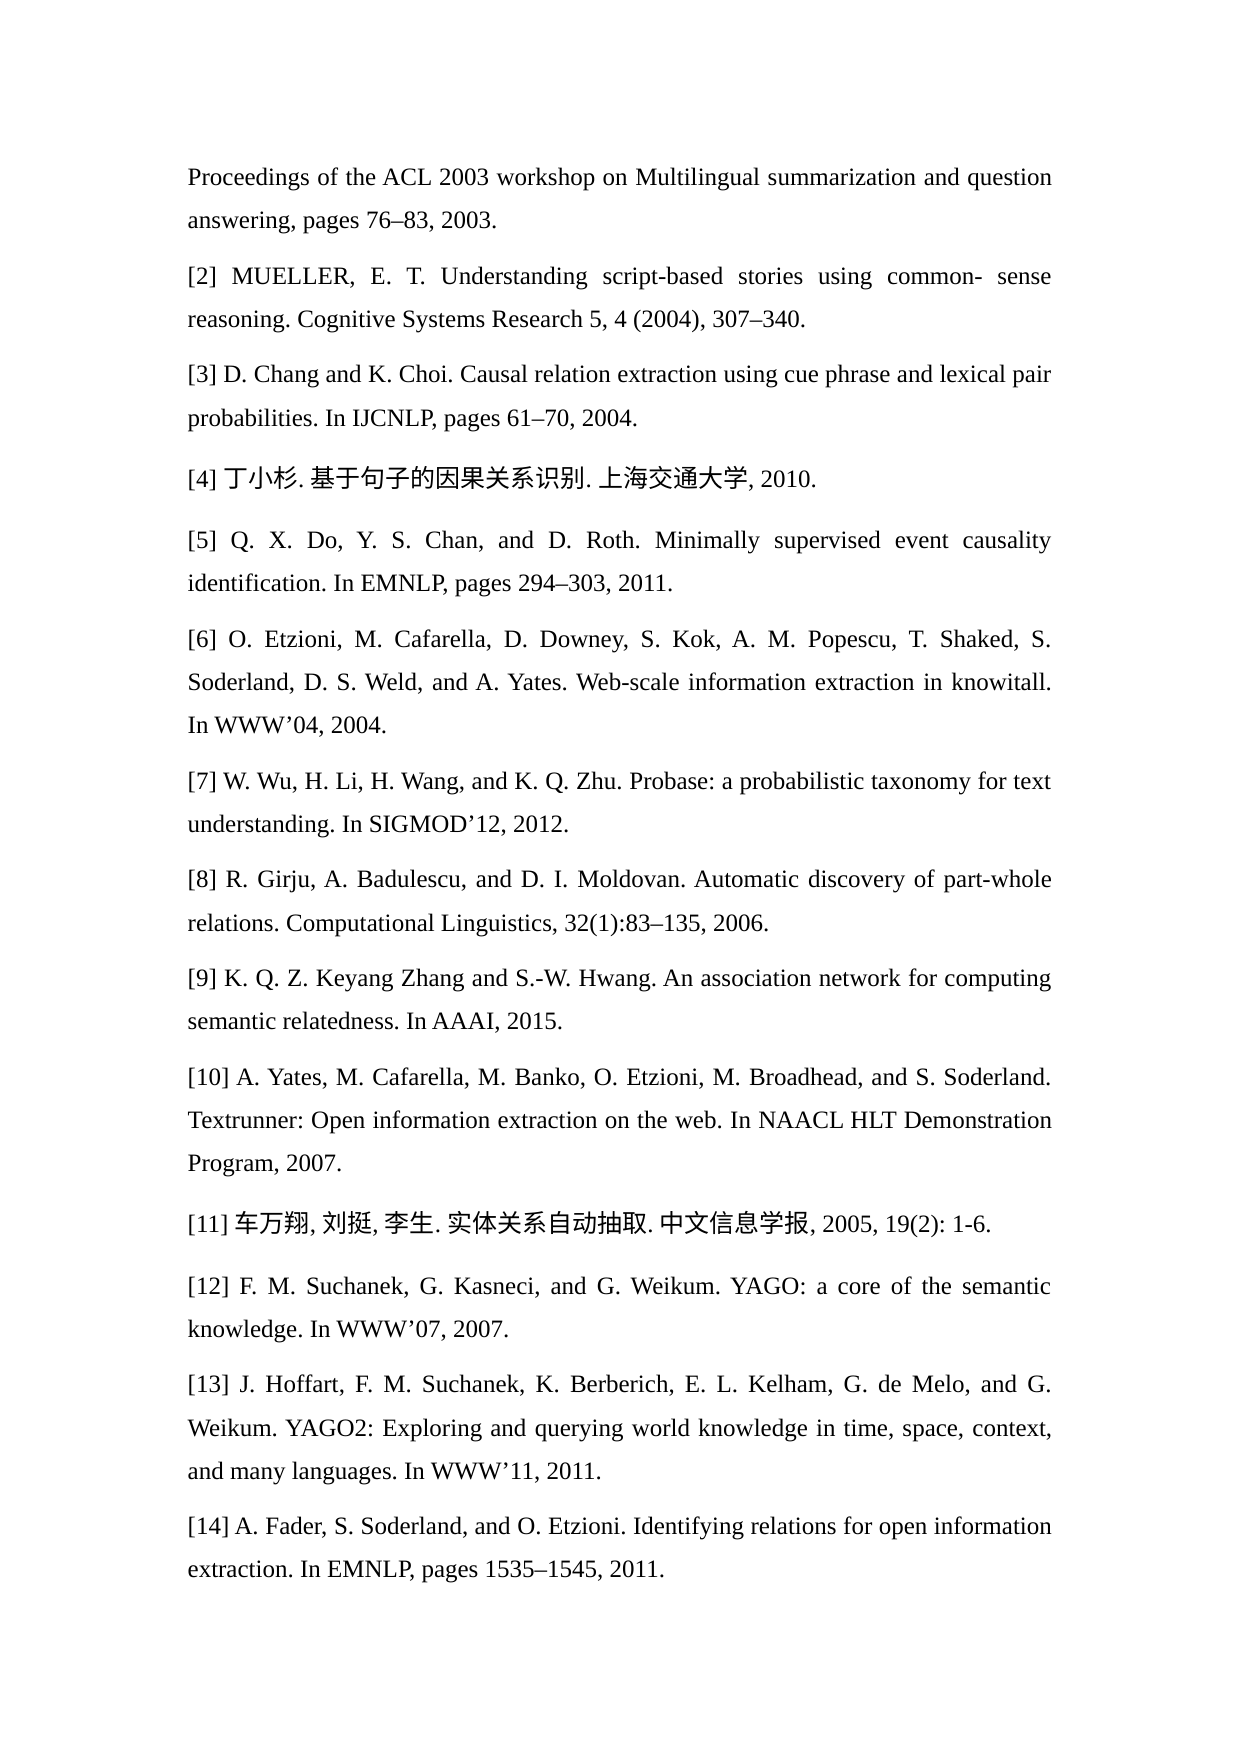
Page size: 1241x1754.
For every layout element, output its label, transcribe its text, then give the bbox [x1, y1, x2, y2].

text [9] K. Q. Z. Keyang Zhang and S.-W. Hwang. An association network for computing semantic relatedness. In AAAI, 2015. [187, 963, 1053, 1035]
text [6] O. Etzioni, M. Cafarella, D. Downey, S. Kok, A. M. Popescu, T. Shaked, S. Soderland, D. S. Weld, and A. Yates. Web-scale information extraction in knowitall. In WWW’04, 2004. [187, 624, 1053, 739]
text [10] A. Yates, M. Cafarella, M. Banko, O. Etzioni, M. Broadhead, and S. Soderland. Textrunner: Open information extraction on the web. In NAACL HLT Demonstration Program, 2007. [187, 1062, 1053, 1177]
text [3] D. Chang and K. Choi. Causal relation extraction using cue phrase and lexical pair probabilities. In IJCNLP, pages 61–70, 2004. [187, 359, 1053, 431]
text [2] MUELLER, E. T. Understanding script-based stories using common- sense reasoning. Cognitive Systems Research 5, 4 (2004), 307–340. [187, 261, 1053, 333]
text [12] F. M. Suchanek, G. Kasneci, and G. Weikum. YAGO: a core of the semantic knowledge. In WWW’07, 2007. [187, 1271, 1053, 1343]
text [14] A. Fader, S. Soderland, and O. Etzioni. Identifying relations for open information extraction. In EMNLP, pages 1535–1545, 2011. [187, 1511, 1053, 1583]
text [4] 丁小杉. 基于句子的因果关系识别. 上海交通大学, 2010. [187, 458, 1053, 494]
text [11] 车万翔, 刘挺, 李生. 实体关系自动抽取. 中文信息学报, 2005, 19(2): 1-6. [187, 1204, 1053, 1240]
text [7] W. Wu, H. Li, H. Wang, and K. Q. Zhu. Probase: a probabilistic taxonomy for text understanding. In SIGMOD’12, 2012. [187, 766, 1053, 838]
text [8] R. Girju, A. Badulescu, and D. I. Moldovan. Automatic discovery of part-whole relations. Computational Linguistics, 32(1):83–135, 2006. [187, 864, 1053, 936]
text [187, 162, 1053, 234]
text [5] Q. X. Do, Y. S. Chan, and D. Roth. Minimally supervised event causality identification. In EMNLP, pages 294–303, 2011. [187, 525, 1053, 597]
text [13] J. Hoffart, F. M. Suchanek, K. Berberich, E. L. Kelham, G. de Melo, and G. Weikum. YAGO2: Exploring and querying world knowledge in time, space, context, and many languages. In WWW’11, 2011. [187, 1369, 1053, 1484]
